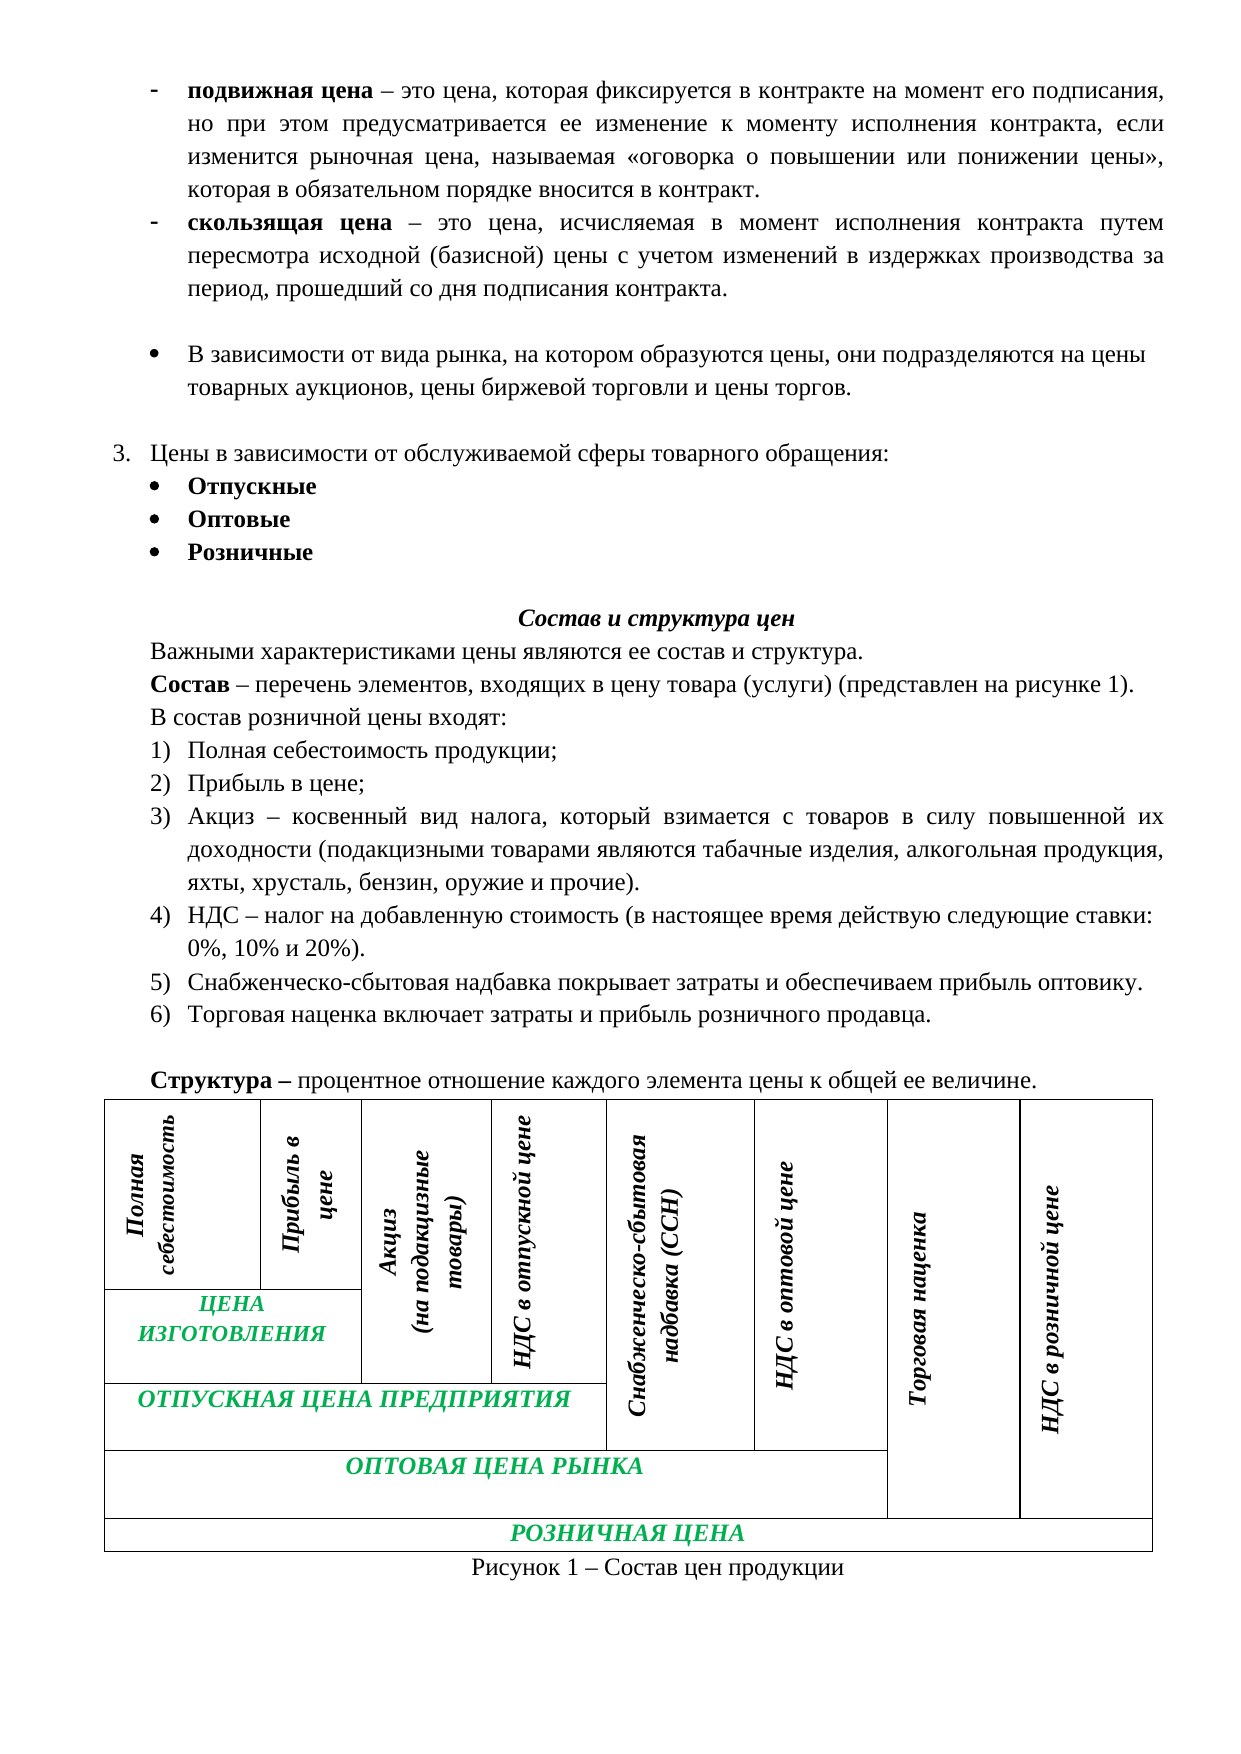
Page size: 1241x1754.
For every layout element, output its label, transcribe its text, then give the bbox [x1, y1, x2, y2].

table_header НДС в отпускной цене [492, 1100, 606, 1383]
table_header Снабженческо-сбытовая надбавка (ССН) [607, 1100, 754, 1450]
table_cell ОТПУСКНАЯ ЦЕНА ПРЕДПРИЯТИЯ [105, 1384, 606, 1450]
text Состав и структура цен [150, 603, 1165, 632]
text Структура – процентное отношение каждого элемента цены к общей ее величине. [150, 1066, 1165, 1094]
table_header НДС в оптовой цене [755, 1100, 887, 1450]
text Важными характеристиками цены являются ее состав и структура. [150, 636, 1165, 665]
list Торговая наценка включает затраты и прибыль розничного продавца. [150, 999, 1165, 1028]
text В состав розничной цены входят: [150, 702, 1165, 731]
list Снабженческо-сбытовая надбавка покрывает затраты и обеспечиваем прибыль оптовику. [150, 967, 1165, 995]
list Цены в зависимости от обслуживаемой сферы товарного обращения: [112, 438, 1165, 467]
list Акциз – косвенный вид налога, который взимается с товаров в силу повышенной их доходности (подакцизными товарами являются табачные изделия, алкогольная продукция, яхты, хрусталь, бензин, оружие и прочие). [150, 801, 1165, 896]
list Розничные [150, 537, 1165, 566]
table_header Торговая наценка [888, 1100, 1019, 1517]
table_cell РОЗНИЧНАЯ ЦЕНА [105, 1519, 1152, 1551]
list скользящая цена – это цена, исчисляемая в момент исполнения контракта путем пересмотра исходной (базисной) цены с учетом изменений в издержках производства за период, прошедший со дня подписания контракта. [150, 207, 1165, 302]
table_cell ОПТОВАЯ ЦЕНА РЫНКА [105, 1451, 887, 1517]
list Оптовые [150, 504, 1165, 533]
table_header Акциз (на подакцизные товары) [362, 1100, 491, 1383]
list НДС – налог на добавленную стоимость (в настоящее время действую следующие ставки: 0%, 10% и 20%). [150, 901, 1165, 962]
text Рисунок 1 – Состав цен продукции [150, 1552, 1165, 1581]
list Полная себестоимость продукции; [150, 735, 1165, 764]
table_cell ЦЕНА ИЗГОТОВЛЕНИЯ [105, 1290, 361, 1383]
list Прибыль в цене; [150, 768, 1165, 797]
list подвижная цена – это цена, которая фиксируется в контракте на момент его подписания, но при этом предусматривается ее изменение к моменту исполнения контракта, если изменится рыночная цена, называемая «оговорка о повышении или понижении цены», которая в обязательном порядке вносится в контракт. [150, 75, 1165, 203]
list В зависимости от вида рынка, на котором образуются цены, они подразделяются на цены товарных аукционов, цены биржевой торговли и цены торгов. [150, 339, 1165, 401]
table_header НДС в розничной цене [1021, 1100, 1152, 1517]
list Отпускные [150, 471, 1165, 500]
table_header Полная себестоимость [105, 1100, 260, 1289]
text Состав – перечень элементов, входящих в цену товара (услуги) (представлен на рисунке 1). [150, 669, 1165, 698]
table_header Прибыль в цене [261, 1100, 361, 1289]
